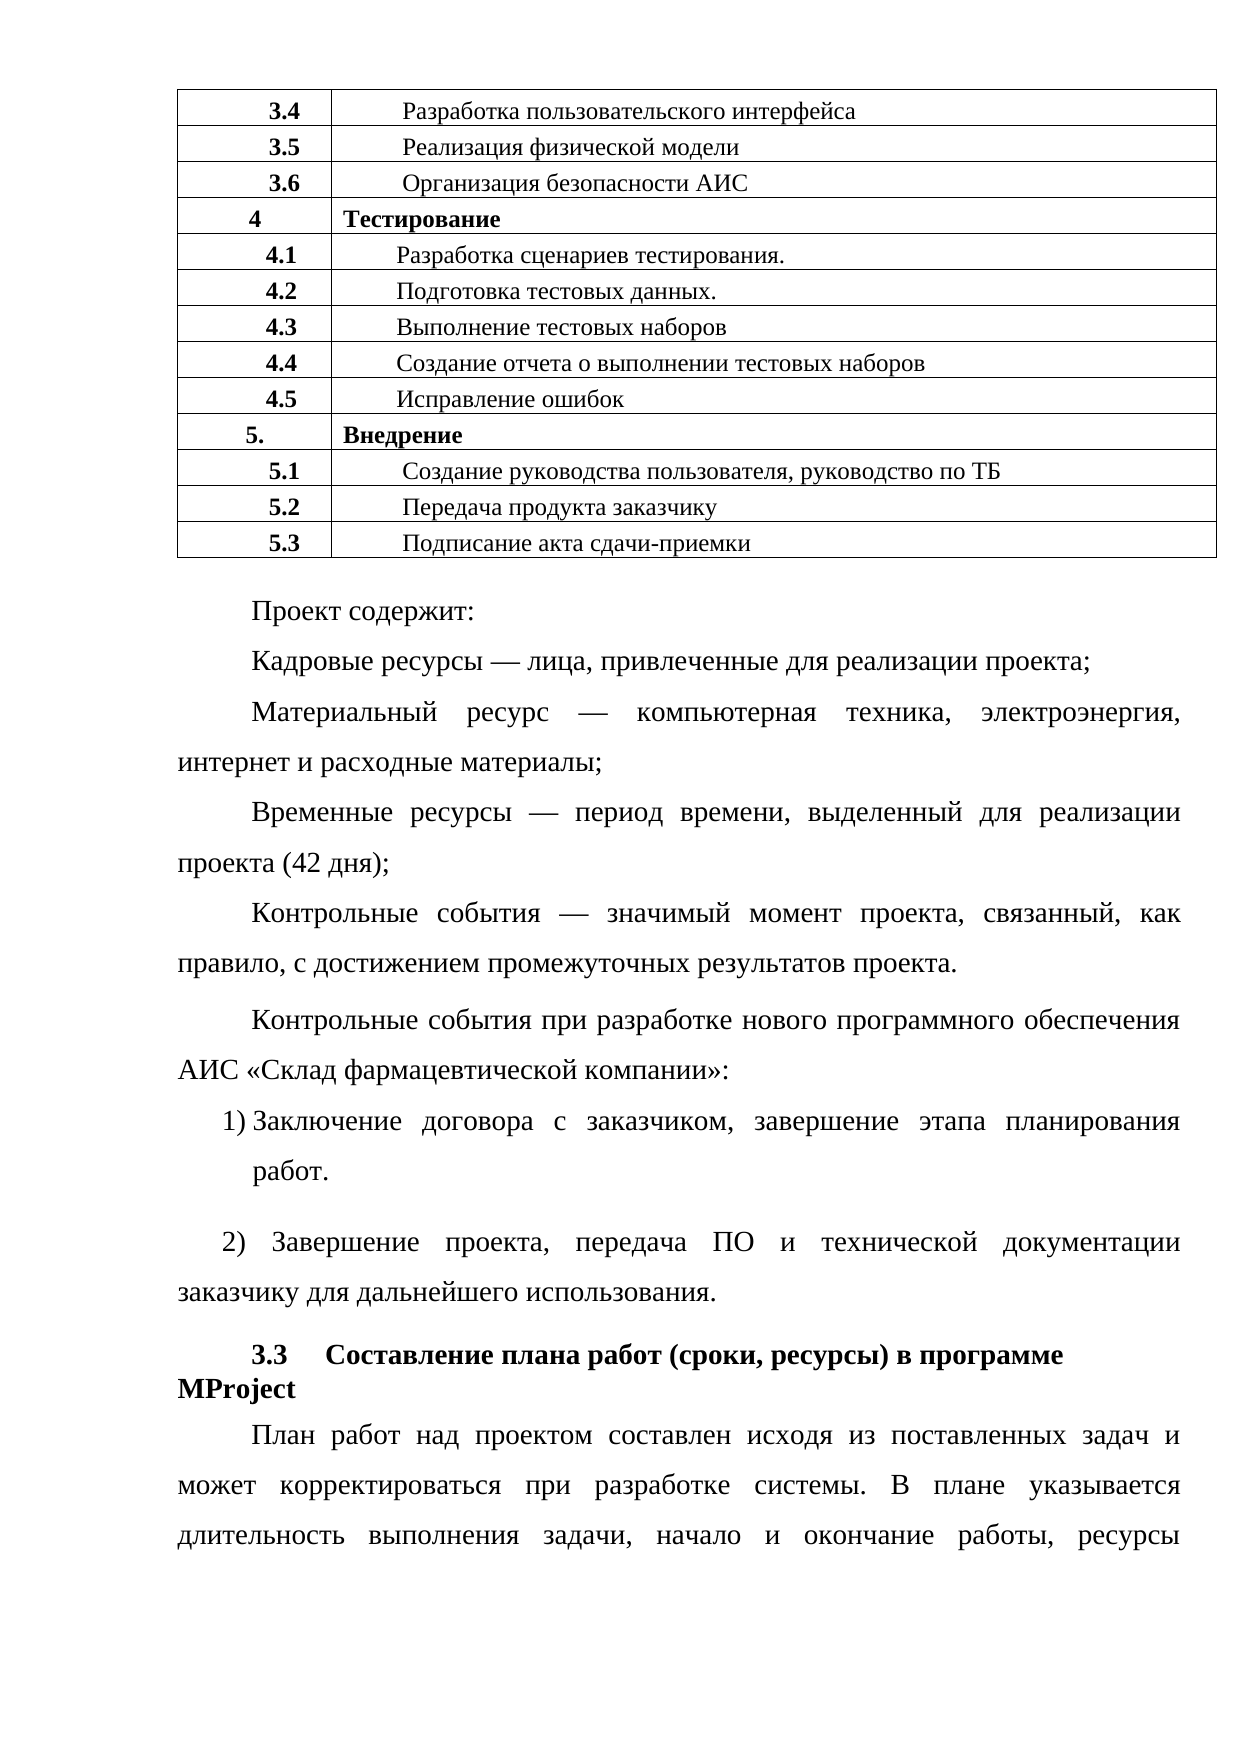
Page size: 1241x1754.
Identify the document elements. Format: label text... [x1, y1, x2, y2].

table_cell Выполнение тестовых наборов [332, 306, 1216, 341]
table_cell Исправление ошибок [332, 378, 1216, 413]
table_cell 4.3 [178, 306, 331, 341]
text Контрольные события при разработке нового программного обеспечения АИС «Склад фармацевтической компании»: [177, 1002, 1181, 1086]
table_cell 5.3 [178, 522, 331, 557]
subtitle 3.3 Составление плана работ (сроки, ресурсы) в программе MProject [177, 1337, 1181, 1404]
table_cell 5. [178, 414, 331, 449]
table_cell 4 [178, 198, 331, 233]
table_cell Подписание акта сдачи-приемки [332, 522, 1216, 557]
table_cell 4.5 [178, 378, 331, 413]
table_cell Реализация физической модели [332, 126, 1216, 161]
table_cell 4.4 [178, 342, 331, 377]
text Кадровые ресурсы — лица, привлеченные для реализации проекта; [177, 643, 1181, 677]
table_cell Организация безопасности АИС [332, 162, 1216, 197]
table_cell 4.2 [178, 270, 331, 305]
table_cell Разработка сценариев тестирования. [332, 234, 1216, 269]
text Контрольные события — значимый момент проекта, связанный, как правило, с достижением промежуточных результатов проекта. [177, 895, 1181, 979]
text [177, 1417, 1181, 1551]
text 2) Завершение проекта, передача ПО и технической документации заказчику для дальнейшего использования. [177, 1224, 1181, 1308]
table_cell Создание отчета о выполнении тестовых наборов [332, 342, 1216, 377]
table_cell 5.1 [178, 450, 331, 485]
list Заключение договора с заказчиком, завершение этапа планирования работ. [222, 1103, 1181, 1186]
table_cell Создание руководства пользователя, руководство по ТБ [332, 450, 1216, 485]
table_cell Передача продукта заказчику [332, 486, 1216, 521]
table_cell Подготовка тестовых данных. [332, 270, 1216, 305]
table_cell 3.5 [178, 126, 331, 161]
table_cell Внедрение [332, 414, 1216, 449]
text Материальный ресурс — компьютерная техника, электроэнергия, интернет и расходные материалы; [177, 694, 1181, 778]
table_cell 5.2 [178, 486, 331, 521]
table_cell Тестирование [332, 198, 1216, 233]
text Временные ресурсы — период времени, выделенный для реализации проекта (42 дня); [177, 794, 1181, 878]
table_cell 3.6 [178, 162, 331, 197]
table_cell 3.4 [178, 90, 331, 125]
text Проект содержит: [177, 593, 1181, 627]
table_cell Разработка пользовательского интерфейса [332, 90, 1216, 125]
table_cell 4.1 [178, 234, 331, 269]
